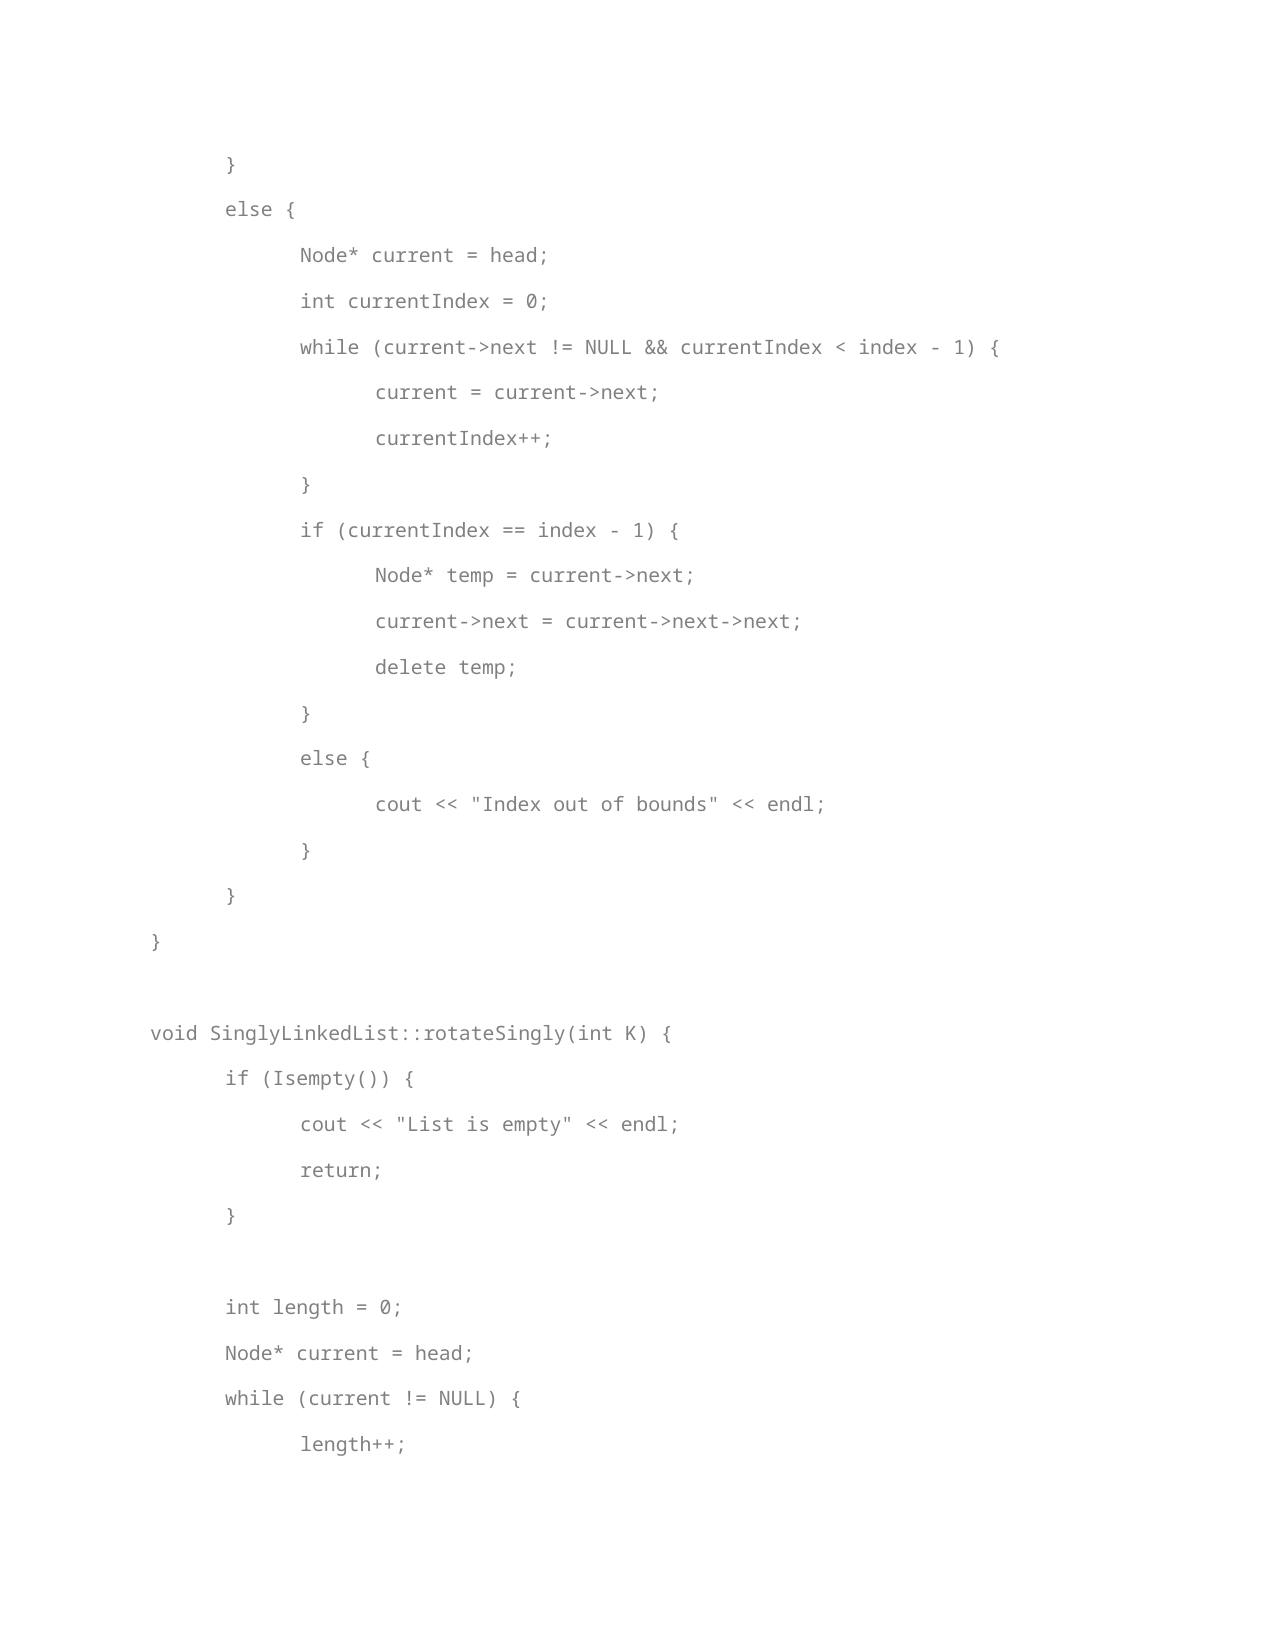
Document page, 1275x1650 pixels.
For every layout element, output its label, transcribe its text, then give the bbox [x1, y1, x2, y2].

text } [150, 470, 1125, 497]
text void SinglyLinkedList::rotateSingly(int K) { [150, 1019, 1125, 1046]
text Node* current = head; [150, 241, 1125, 268]
text if (currentIndex == index - 1) { [150, 516, 1125, 543]
text while (current->next != NULL && currentIndex < index - 1) { [150, 333, 1125, 360]
text } [150, 927, 1125, 954]
text current->next = current->next->next; [150, 607, 1125, 634]
text } [150, 150, 1125, 177]
text current = current->next; [150, 379, 1125, 406]
text int currentIndex = 0; [150, 287, 1125, 314]
text if (Isempty()) { [150, 1064, 1125, 1092]
text currentIndex++; [150, 424, 1125, 451]
text } [150, 882, 1125, 909]
text while (current != NULL) { [150, 1385, 1125, 1412]
text else { [150, 196, 1125, 223]
text delete temp; [150, 653, 1125, 680]
text return; [150, 1156, 1125, 1183]
text } [150, 699, 1125, 726]
text } [150, 836, 1125, 863]
text else { [150, 744, 1125, 771]
text } [150, 1202, 1125, 1229]
text length++; [150, 1430, 1125, 1457]
text Node* temp = current->next; [150, 562, 1125, 588]
text Node* current = head; [150, 1339, 1125, 1366]
text int length = 0; [150, 1293, 1125, 1320]
text cout << "Index out of bounds" << endl; [150, 790, 1125, 817]
text cout << "List is empty" << endl; [150, 1110, 1125, 1137]
